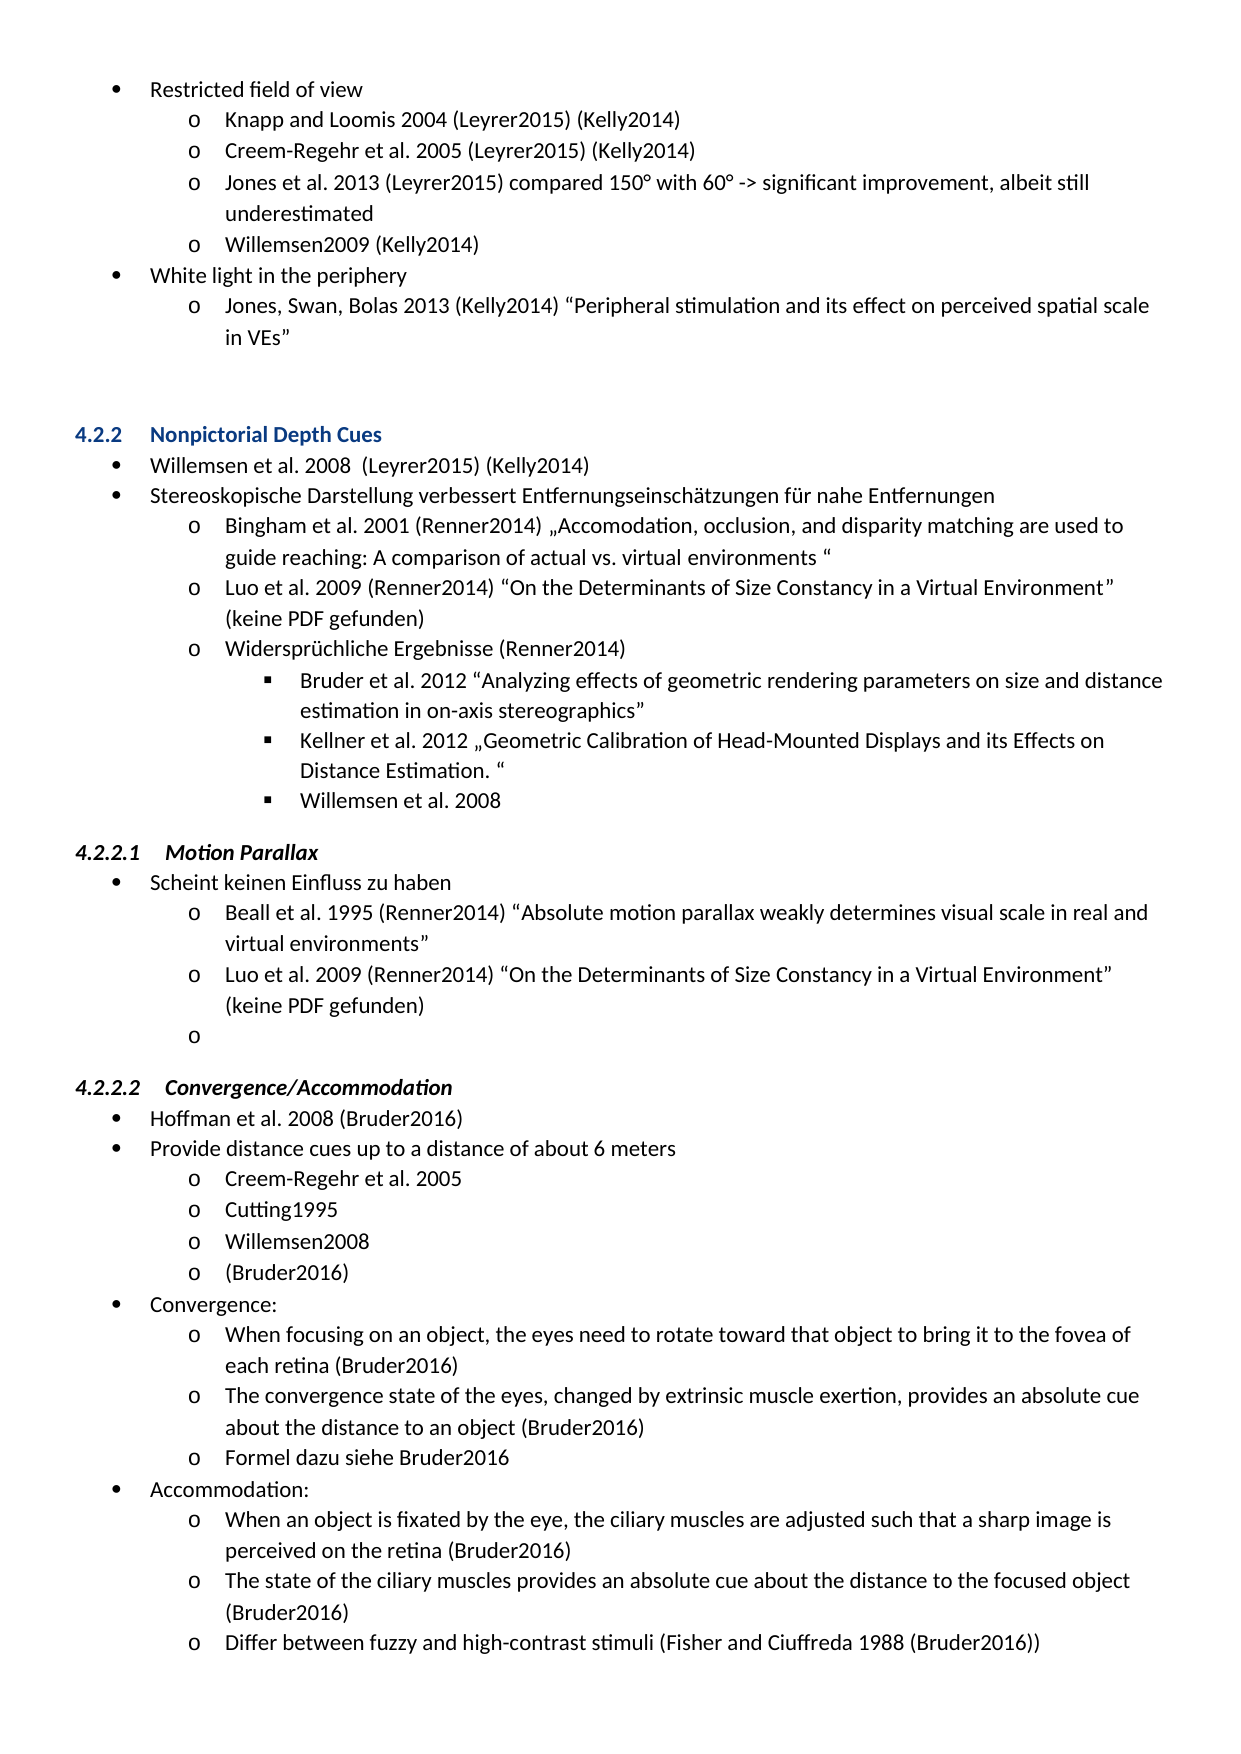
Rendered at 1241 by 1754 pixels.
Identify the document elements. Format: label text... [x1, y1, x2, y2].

list Willemsen2008 [187, 1227, 1165, 1256]
list Widersprüchliche Ergebnisse (Renner2014) [187, 634, 1165, 663]
list Willemsen et al. 2008 [262, 787, 1165, 815]
subtitle Convergence/Accommodation [75, 1073, 1165, 1101]
list Cutting1995 [187, 1196, 1165, 1225]
list Jones, Swan, Bolas 2013 (Kelly2014) “Peripheral stimulation and its effect on perceived spatial scale in VEs” [187, 291, 1165, 351]
list The state of the ciliary muscles provides an absolute cue about the distance to the focused object (Bruder2016) [187, 1566, 1165, 1626]
list Hoffman et al. 2008 (Bruder2016) [112, 1104, 1165, 1132]
list Creem-Regehr et al. 2005 (Leyrer2015) (Kelly2014) [187, 137, 1165, 166]
list Stereoskopische Darstellung verbessert Entfernungseinschätzungen für nahe Entfernungen [112, 481, 1165, 509]
list (Bruder2016) [187, 1258, 1165, 1288]
list Knapp and Loomis 2004 (Leyrer2015) (Kelly2014) [187, 105, 1165, 134]
list When focusing on an object, the eyes need to rotate toward that object to bring it to the fovea of each retina (Bruder2016) [187, 1320, 1165, 1379]
list Accommodation: [112, 1475, 1165, 1503]
list When an object is fixated by the eye, the ciliary muscles are adjusted such that a sharp image is perceived on the retina (Bruder2016) [187, 1505, 1165, 1564]
list Beall et al. 1995 (Renner2014) “Absolute motion parallax weakly determines visual scale in real and virtual environments” [187, 898, 1165, 957]
list Restricted field of view [112, 75, 1165, 103]
list The convergence state of the eyes, changed by extrinsic muscle exertion, provides an absolute cue about the distance to an object (Bruder2016) [187, 1382, 1165, 1441]
list Creem-Regehr et al. 2005 [187, 1164, 1165, 1193]
list Scheint keinen Einfluss zu haben [112, 868, 1165, 896]
list White light in the periphery [112, 261, 1165, 289]
list Formel dazu siehe Bruder2016 [187, 1443, 1165, 1472]
list Convergence: [112, 1290, 1165, 1318]
subtitle Motion Parallax [75, 838, 1165, 866]
list Willemsen2009 (Kelly2014) [187, 230, 1165, 259]
list Luo et al. 2009 (Renner2014) “On the Determinants of Size Constancy in a Virtual Environment” (keine PDF gefunden) [187, 960, 1165, 1019]
list Differ between fuzzy and high-contrast stimuli (Fisher and Ciuffreda 1988 (Bruder2016)) [187, 1628, 1165, 1657]
list Bruder et al. 2012 “Analyzing effects of geometric rendering parameters on size and distance estimation in on-axis stereographics” [262, 666, 1165, 724]
subtitle Nonpictorial Depth Cues [75, 421, 1165, 449]
list Bingham et al. 2001 (Renner2014) „Accomodation, occlusion, and disparity matching are used to guide reaching: A comparison of actual vs. virtual environments “ [187, 511, 1165, 571]
list Willemsen et al. 2008 (Leyrer2015) (Kelly2014) [112, 451, 1165, 479]
list Luo et al. 2009 (Renner2014) “On the Determinants of Size Constancy in a Virtual Environment” (keine PDF gefunden) [187, 573, 1165, 632]
list Provide distance cues up to a distance of about 6 meters [112, 1134, 1165, 1162]
list Kellner et al. 2012 „Geometric Calibration of Head-Mounted Displays and its Effects on Distance Estimation. “ [262, 726, 1165, 784]
list Jones et al. 2013 (Leyrer2015) compared 150° with 60° -> significant improvement, albeit still underestimated [187, 168, 1165, 227]
